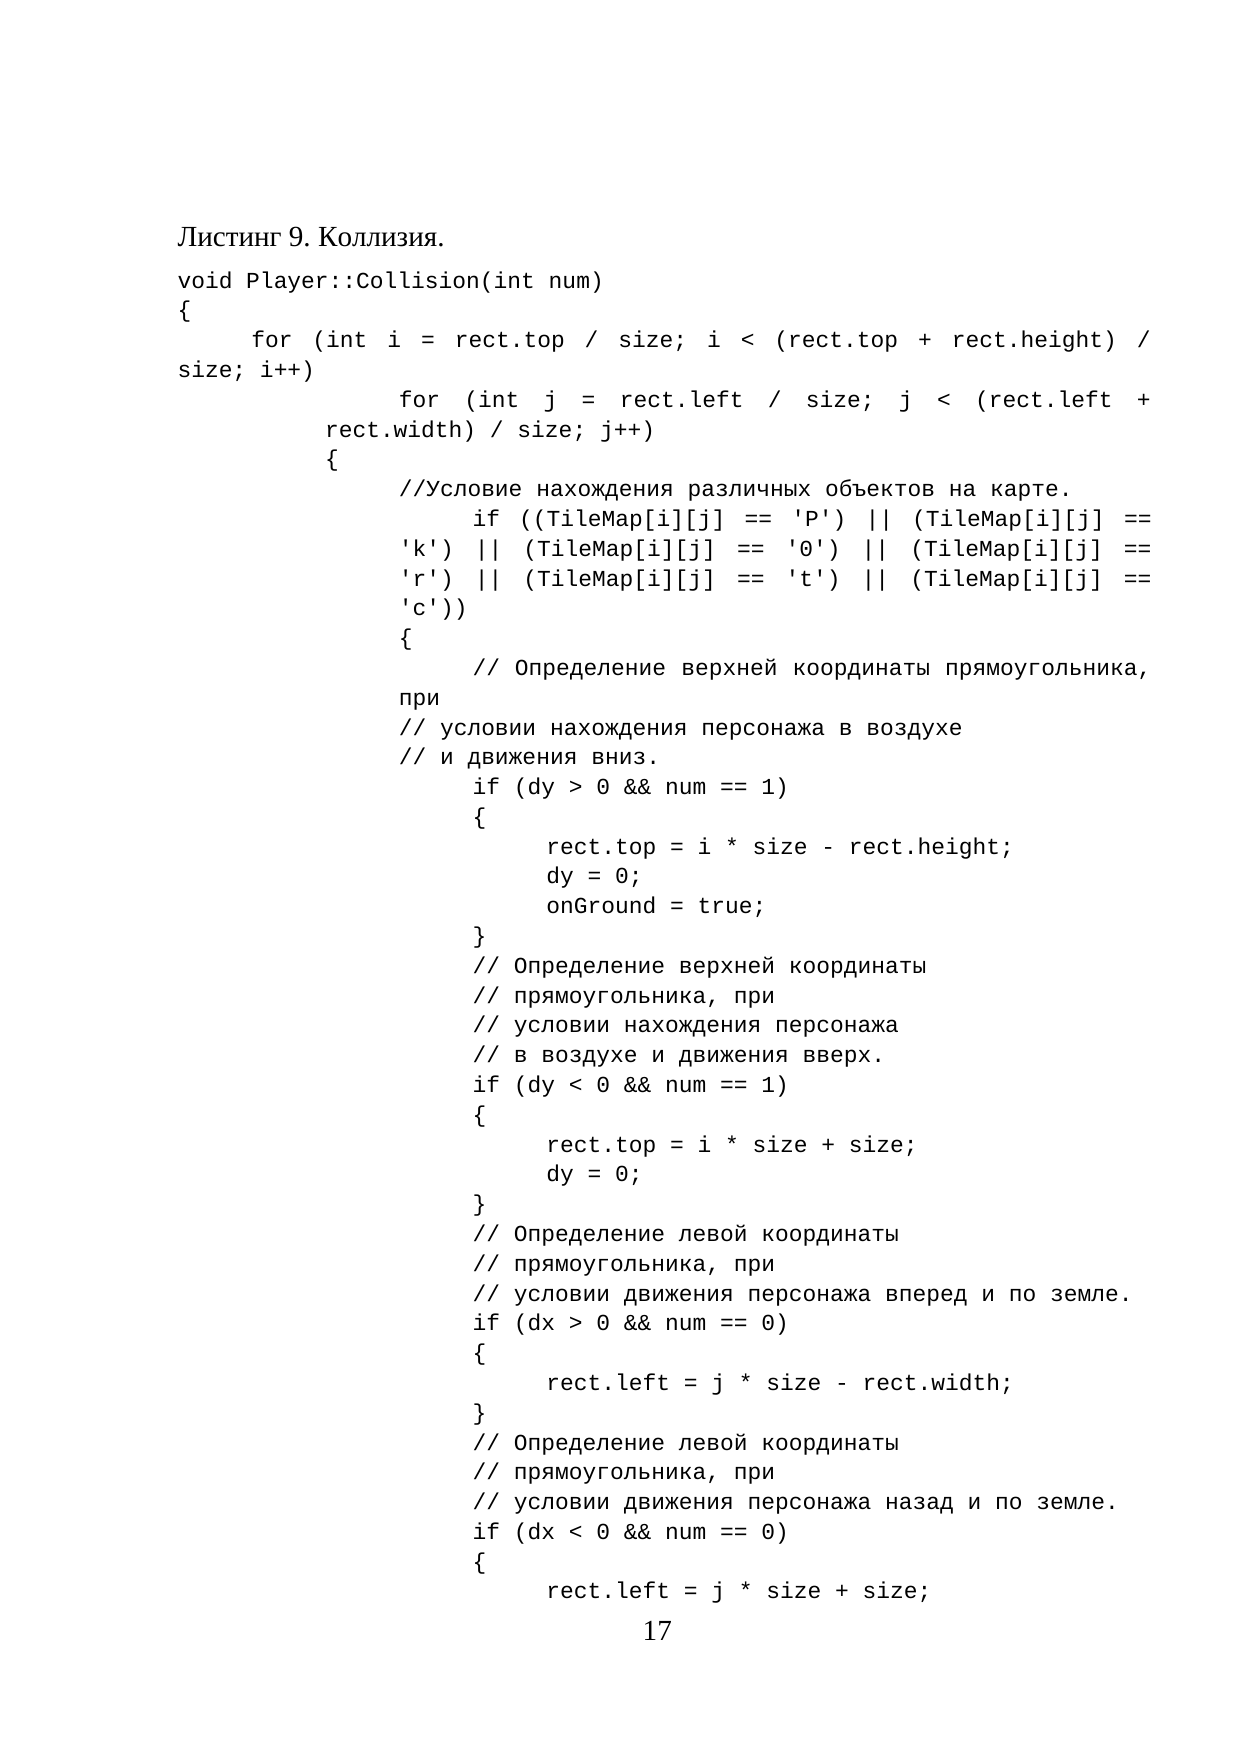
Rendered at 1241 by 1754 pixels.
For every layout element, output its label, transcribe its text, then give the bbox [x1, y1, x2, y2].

text if (dx > 0 && num == 0) [398, 1312, 1152, 1338]
text for (int j = rect.left / size; j < (rect.left + rect.width) / size; j++) [325, 388, 1152, 444]
text { [177, 299, 1152, 325]
text void Player::Collision(int num) [177, 269, 1152, 295]
text if (dy > 0 && num == 1) [398, 776, 1152, 801]
text // Определение левой координаты [398, 1431, 1152, 1457]
text rect.left = j * size + size; [472, 1580, 1152, 1606]
text if (dx < 0 && num == 0) [398, 1520, 1152, 1546]
text // условии движения персонажа назад и по земле. [398, 1491, 1152, 1516]
text // прямоугольника, при [398, 1252, 1152, 1278]
text } [398, 1401, 1152, 1427]
text // Определение левой координаты [398, 1222, 1152, 1248]
text dy = 0; [472, 865, 1152, 891]
text // прямоугольника, при [398, 1461, 1152, 1487]
text onGround = true; [472, 895, 1152, 921]
text { [251, 448, 1152, 474]
text // в воздухе и движения вверх. [398, 1044, 1152, 1069]
text rect.top = i * size - rect.height; [472, 835, 1152, 861]
text } [398, 924, 1152, 950]
text dy = 0; [472, 1163, 1152, 1189]
text // и движения вниз. [325, 746, 1152, 772]
text { [398, 1342, 1152, 1367]
text // условии движения персонажа вперед и по земле. [398, 1282, 1152, 1308]
text rect.left = j * size - rect.width; [472, 1371, 1152, 1397]
text // Определение верхней координаты [398, 954, 1152, 980]
text // прямоугольника, при [398, 984, 1152, 1010]
text { [398, 1550, 1152, 1576]
text if ((TileMap[i][j] == 'P') || (TileMap[i][j] == 'k') || (TileMap[i][j] == '0') || (TileMap[i][j] == 'r') || (TileMap[i][j] == 't') || (TileMap[i][j] == 'c')) [398, 507, 1152, 623]
text // условии нахождения персонажа в воздухе [325, 716, 1152, 742]
text Листинг 9. Коллизия. [177, 219, 1152, 252]
text rect.top = i * size + size; [472, 1133, 1152, 1159]
text if (dy < 0 && num == 1) [398, 1073, 1152, 1099]
text // Определение верхней координаты прямоугольника, при [398, 656, 1152, 712]
text } [398, 1193, 1152, 1218]
text for (int i = rect.top / size; i < (rect.top + rect.height) / size; i++) [177, 329, 1152, 384]
text // условии нахождения персонажа [398, 1014, 1152, 1040]
text { [325, 627, 1152, 652]
text { [398, 1103, 1152, 1129]
text { [398, 805, 1152, 831]
text //Условие нахождения различных объектов на карте. [325, 478, 1152, 503]
